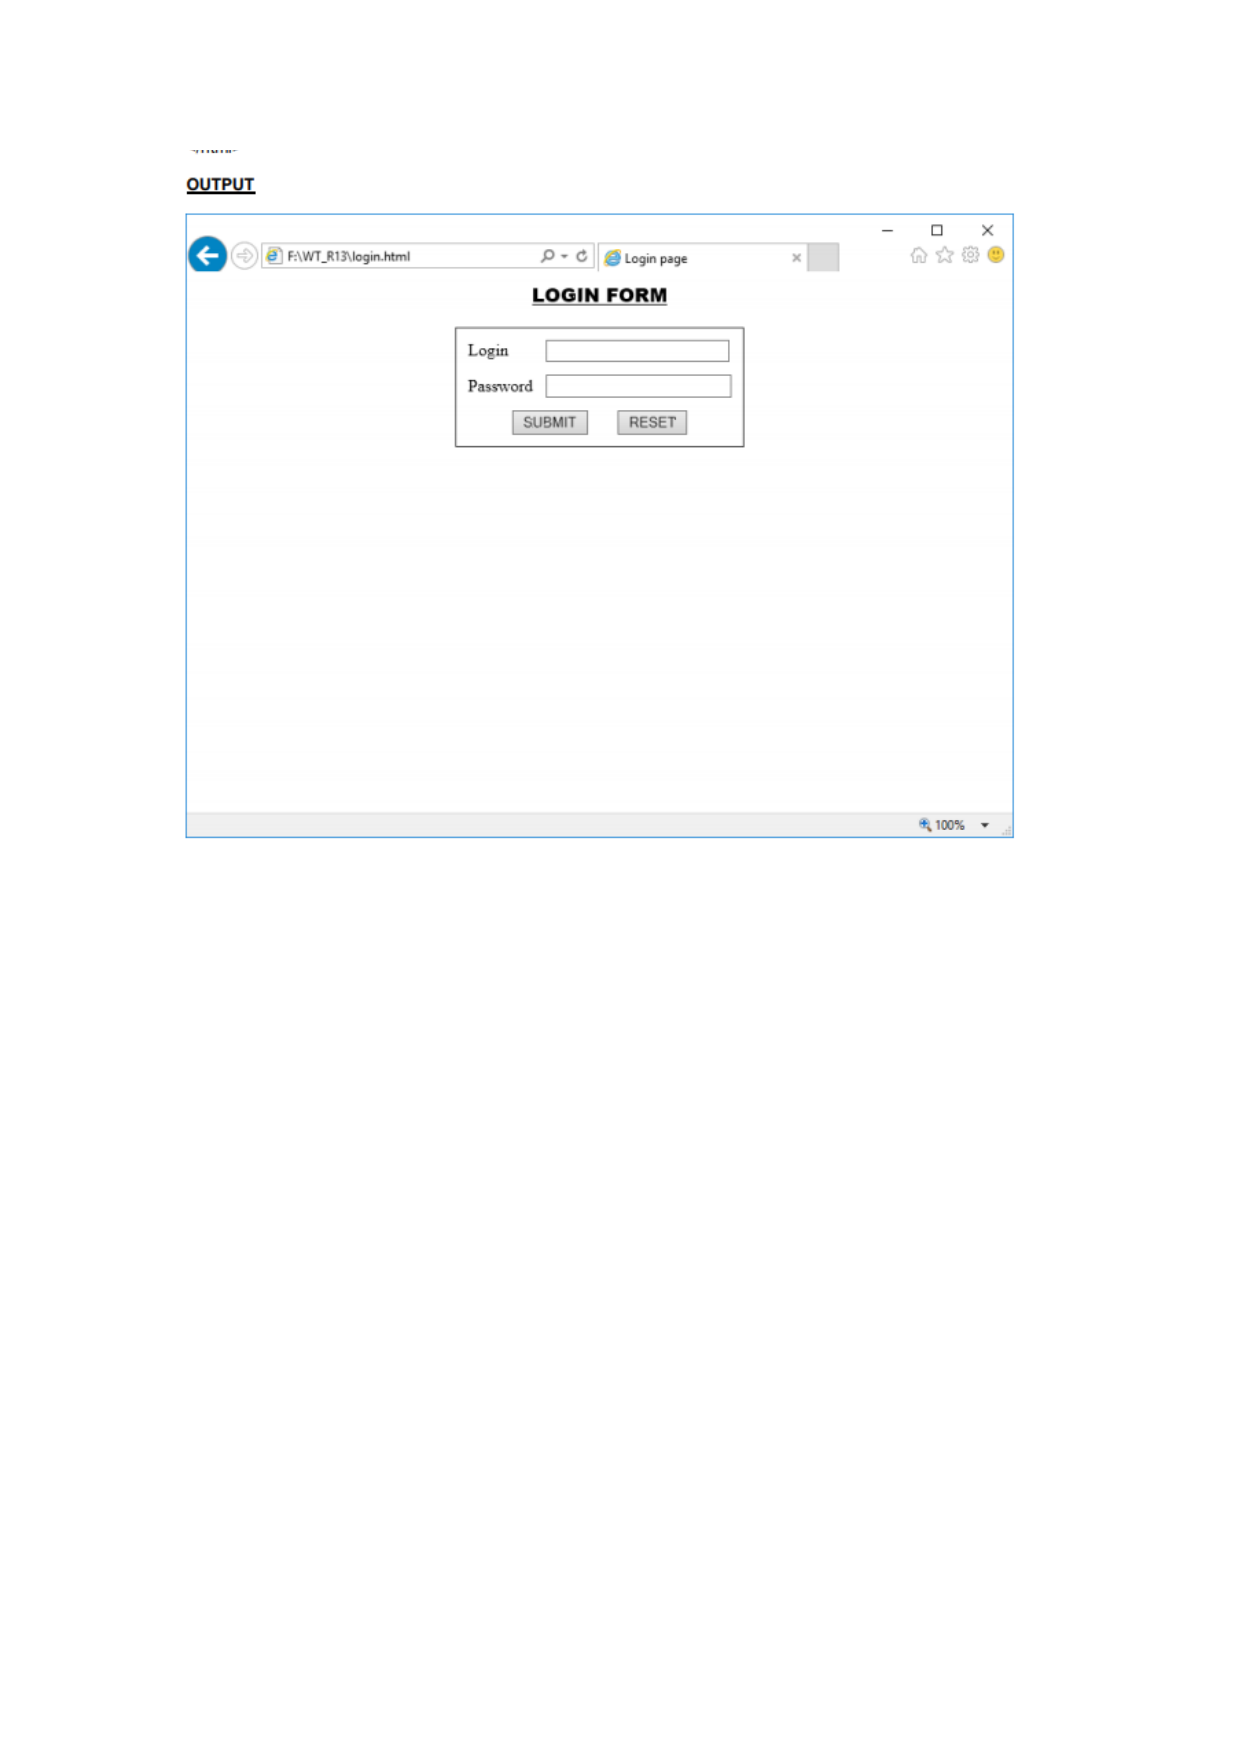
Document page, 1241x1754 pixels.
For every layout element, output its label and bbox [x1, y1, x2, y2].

picture [150, 150, 1091, 863]
